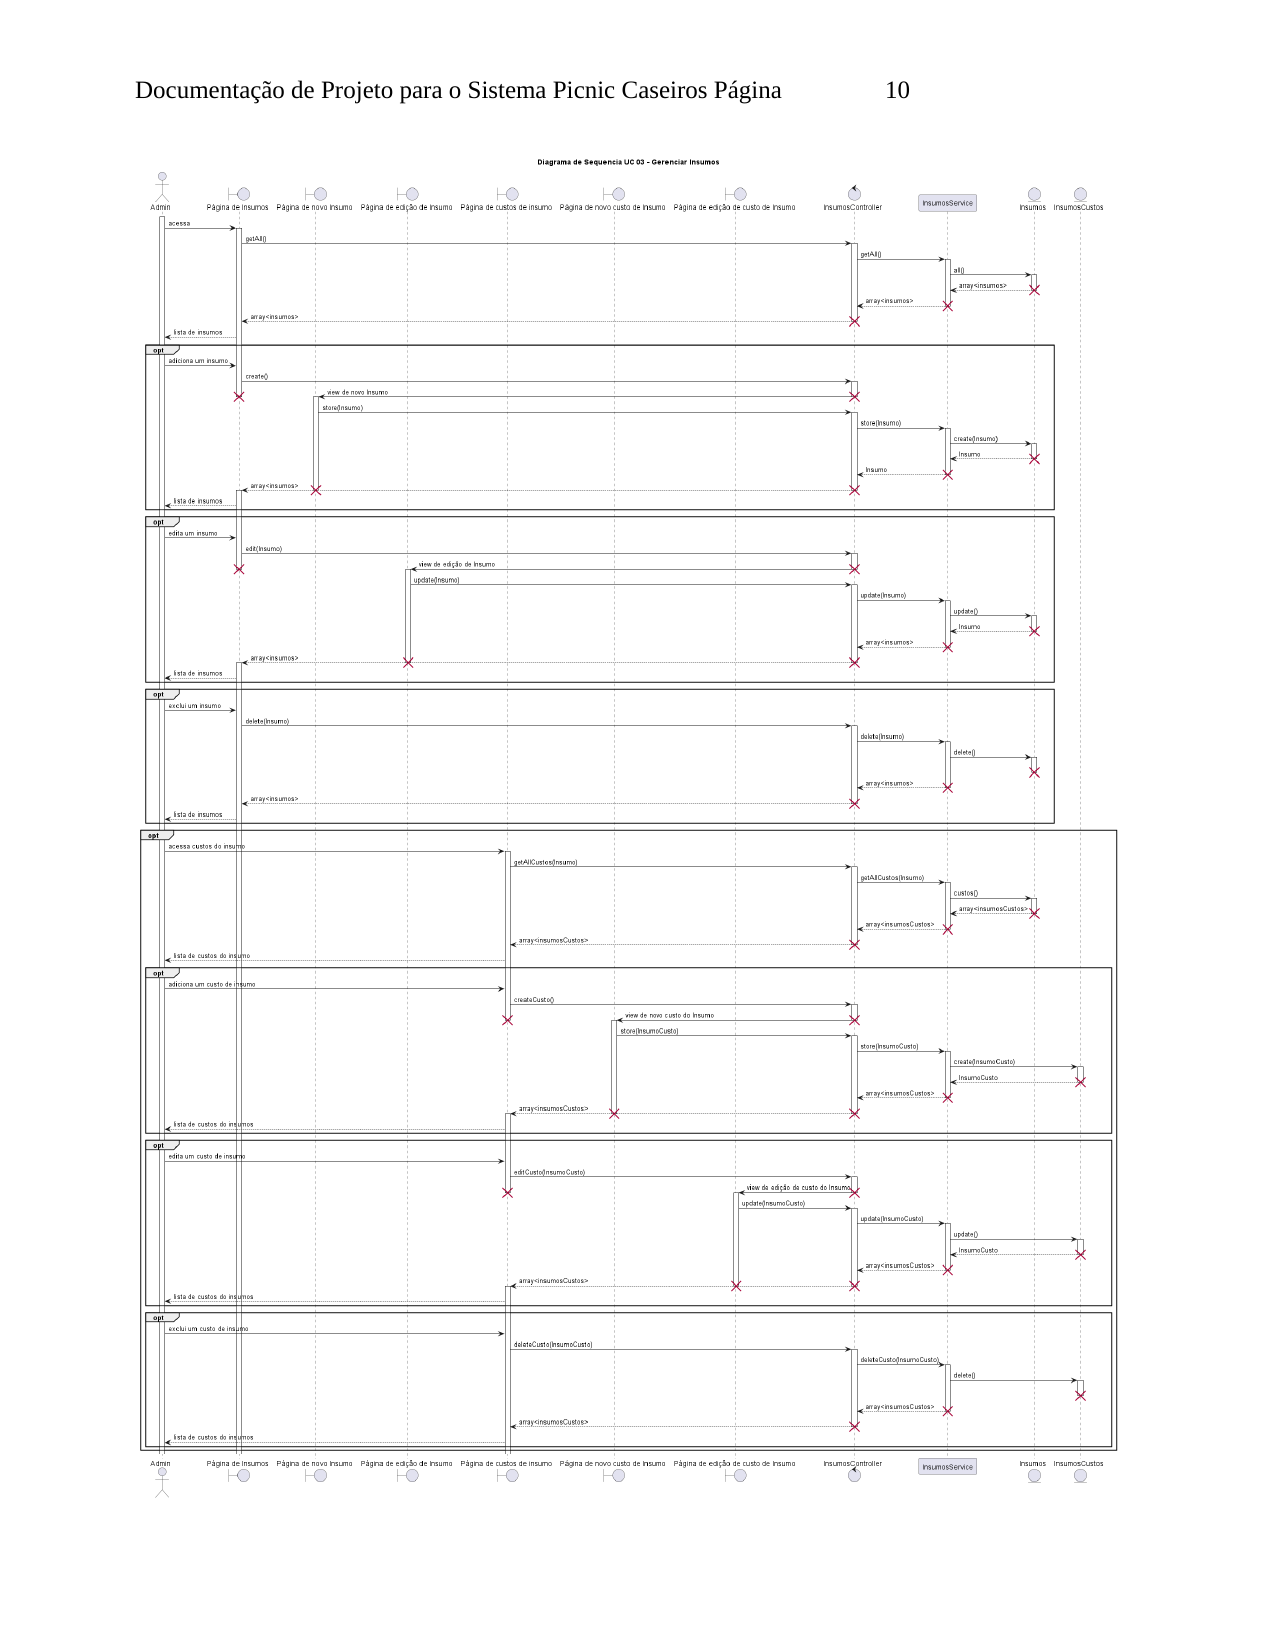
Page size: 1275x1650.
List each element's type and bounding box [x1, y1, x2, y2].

picture [135, 150, 1119, 1500]
